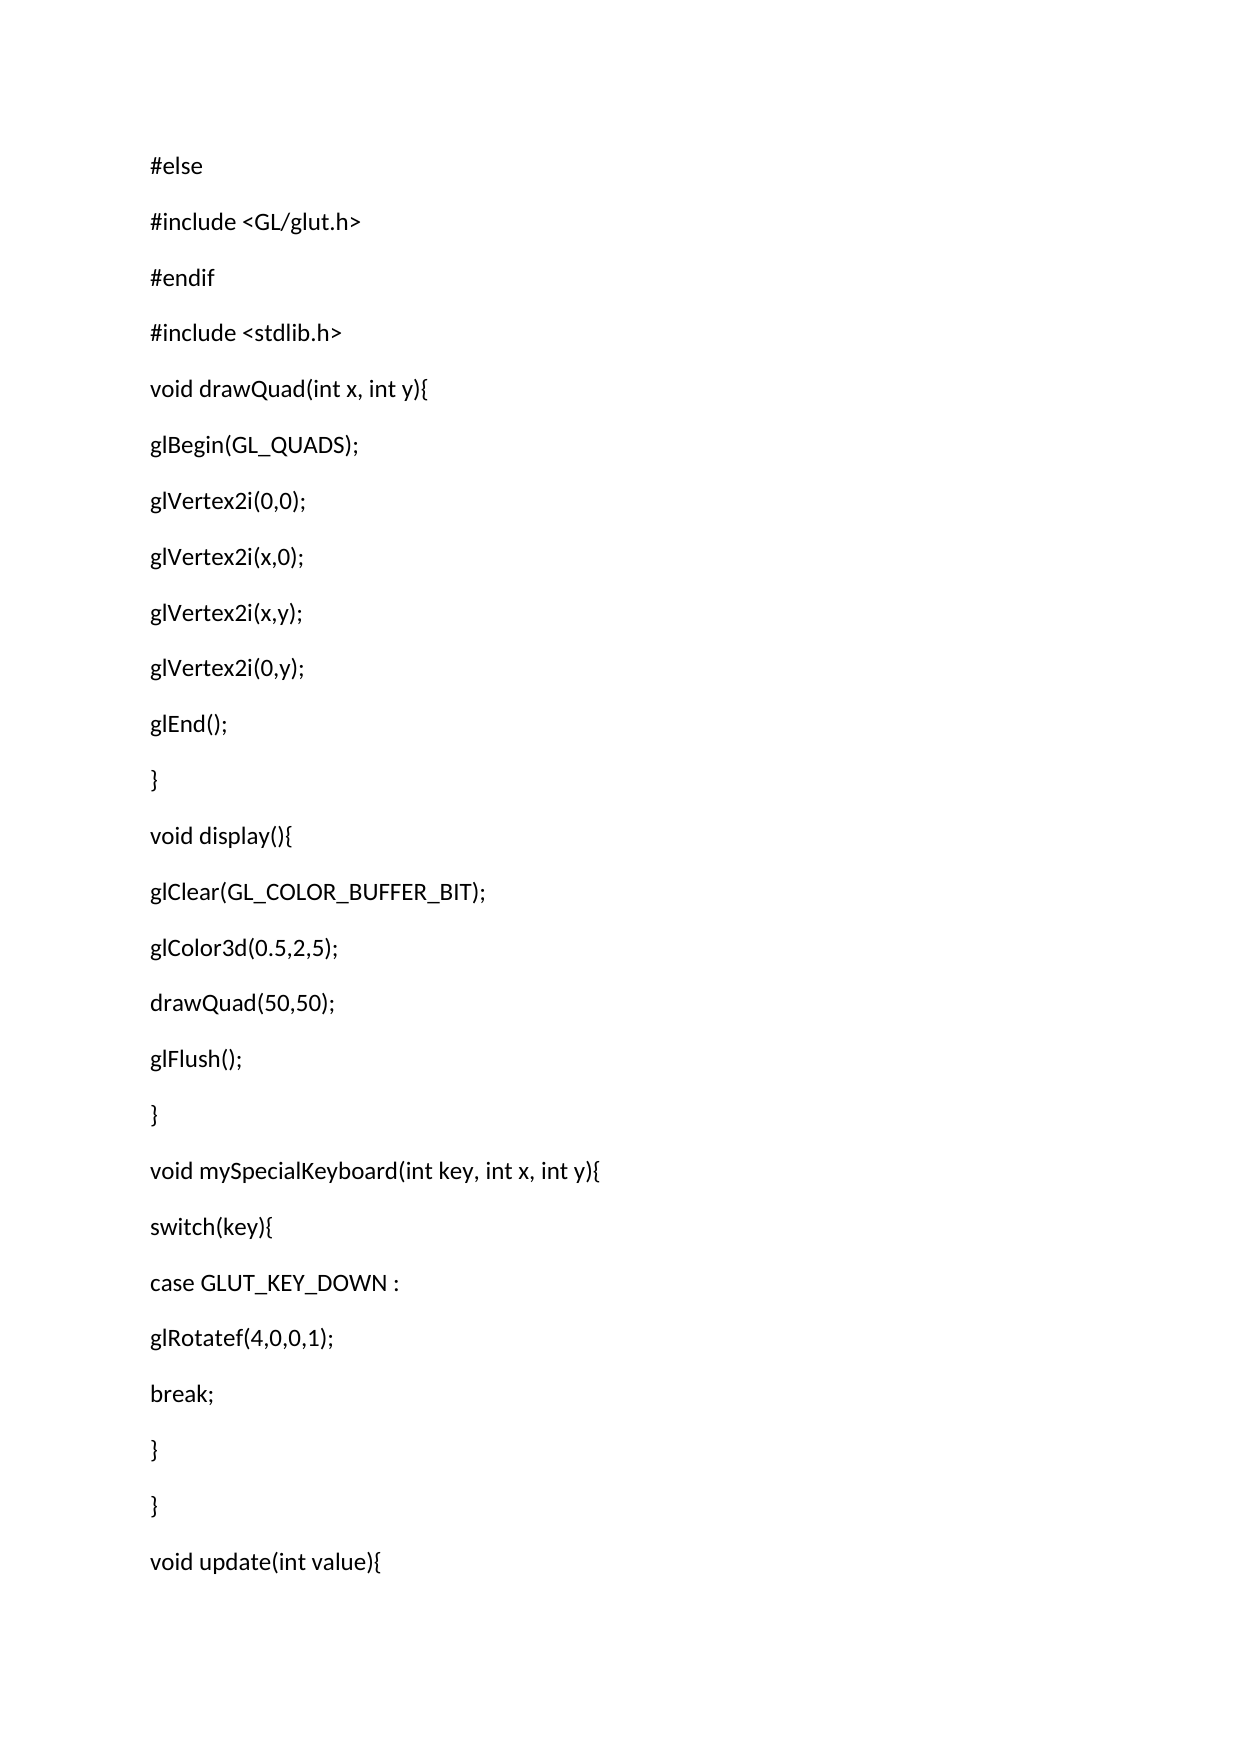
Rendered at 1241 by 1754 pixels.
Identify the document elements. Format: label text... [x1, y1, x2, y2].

text #else [150, 150, 1090, 181]
text glEnd(); [150, 708, 1090, 739]
text switch(key){ [150, 1211, 1090, 1241]
text void update(int value){ [150, 1546, 1090, 1576]
text glRotatef(4,0,0,1); [150, 1322, 1090, 1353]
text #include <stdlib.h> [150, 317, 1090, 348]
text glBegin(GL_QUADS); [150, 429, 1090, 460]
text } [150, 764, 1090, 795]
text glColor3d(0.5,2,5); [150, 932, 1090, 962]
text glFlush(); [150, 1043, 1090, 1074]
text void mySpecialKeyboard(int key, int x, int y){ [150, 1155, 1090, 1186]
text glVertex2i(x,0); [150, 541, 1090, 571]
text } [150, 1099, 1090, 1130]
text } [150, 1434, 1090, 1465]
text #include <GL/glut.h> [150, 206, 1090, 236]
text glVertex2i(0,0); [150, 485, 1090, 516]
text glVertex2i(x,y); [150, 597, 1090, 627]
text drawQuad(50,50); [150, 987, 1090, 1018]
text } [150, 1490, 1090, 1521]
text case GLUT_KEY_DOWN : [150, 1267, 1090, 1297]
text void drawQuad(int x, int y){ [150, 373, 1090, 404]
text glVertex2i(0,y); [150, 652, 1090, 683]
text break; [150, 1378, 1090, 1409]
text #endif [150, 262, 1090, 292]
text glClear(GL_COLOR_BUFFER_BIT); [150, 876, 1090, 906]
text void display(){ [150, 820, 1090, 851]
